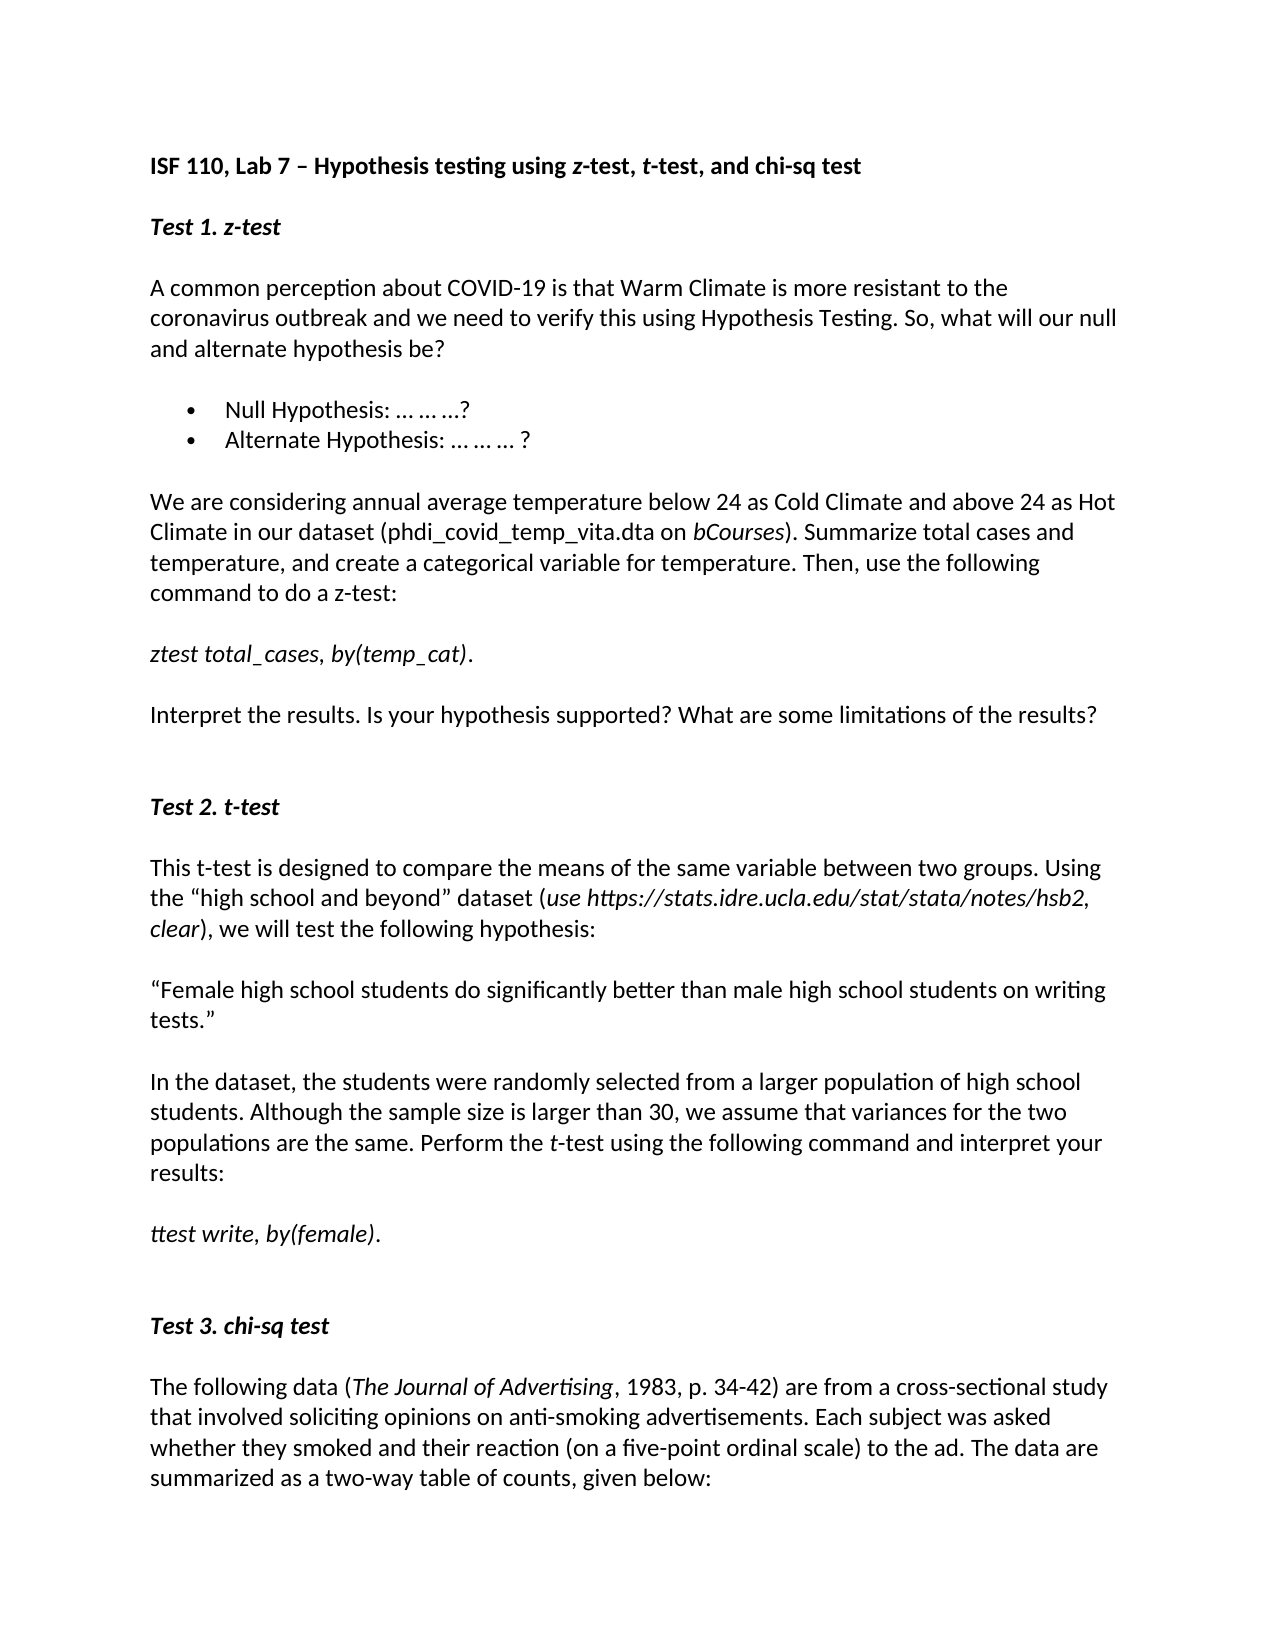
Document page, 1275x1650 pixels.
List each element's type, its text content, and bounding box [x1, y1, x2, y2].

text We are considering annual average temperature below 24 as Cold Climate and above 24 as Hot Climate in our dataset (phdi_covid_temp_vita.dta on bCourses). Summarize total cases and temperature, and create a categorical variable for temperature. Then, use the following command to do a z-test: [150, 486, 1125, 608]
text “Female high school students do significantly better than male high school students on writing tests.” [150, 974, 1125, 1035]
text Test 3. chi-sq test [150, 1310, 1125, 1340]
text ztest total_cases, by(temp_cat). [150, 638, 1125, 669]
text ttest write, by(female). [150, 1218, 1125, 1249]
list Null Hypothesis: … … …? [187, 394, 1125, 425]
text Test 2. t-test [150, 791, 1125, 821]
text Interpret the results. Is your hypothesis supported? What are some limitations of the results? [150, 699, 1125, 730]
text In the dataset, the students were randomly selected from a larger population of high school students. Although the sample size is larger than 30, we assume that variances for the two populations are the same. Perform the t-test using the following command and interpret your results: [150, 1066, 1125, 1188]
text A common perception about COVID-19 is that Warm Climate is more resistant to the coronavirus outbreak and we need to verify this using Hypothesis Testing. So, what will our null and alternate hypothesis be? [150, 272, 1125, 364]
list Alternate Hypothesis: … … … ? [187, 425, 1125, 455]
text This t-test is designed to compare the means of the same variable between two groups. Using the “high school and beyond” dataset (use https://stats.idre.ucla.edu/stat/stata/notes/hsb2, clear), we will test the following hypothesis: [150, 852, 1125, 943]
text Test 1. z-test [150, 211, 1125, 242]
text The following data (The Journal of Advertising, 1983, p. 34-42) are from a cross-sectional study that involved soliciting opinions on anti-smoking advertisements. Each subject was asked whether they smoked and their reaction (on a five-point ordinal scale) to the ad. The data are summarized as a two-way table of counts, given below: [150, 1371, 1125, 1493]
text ISF 110, Lab 7 – Hypothesis testing using z-test, t-test, and chi-sq test [150, 150, 1125, 181]
